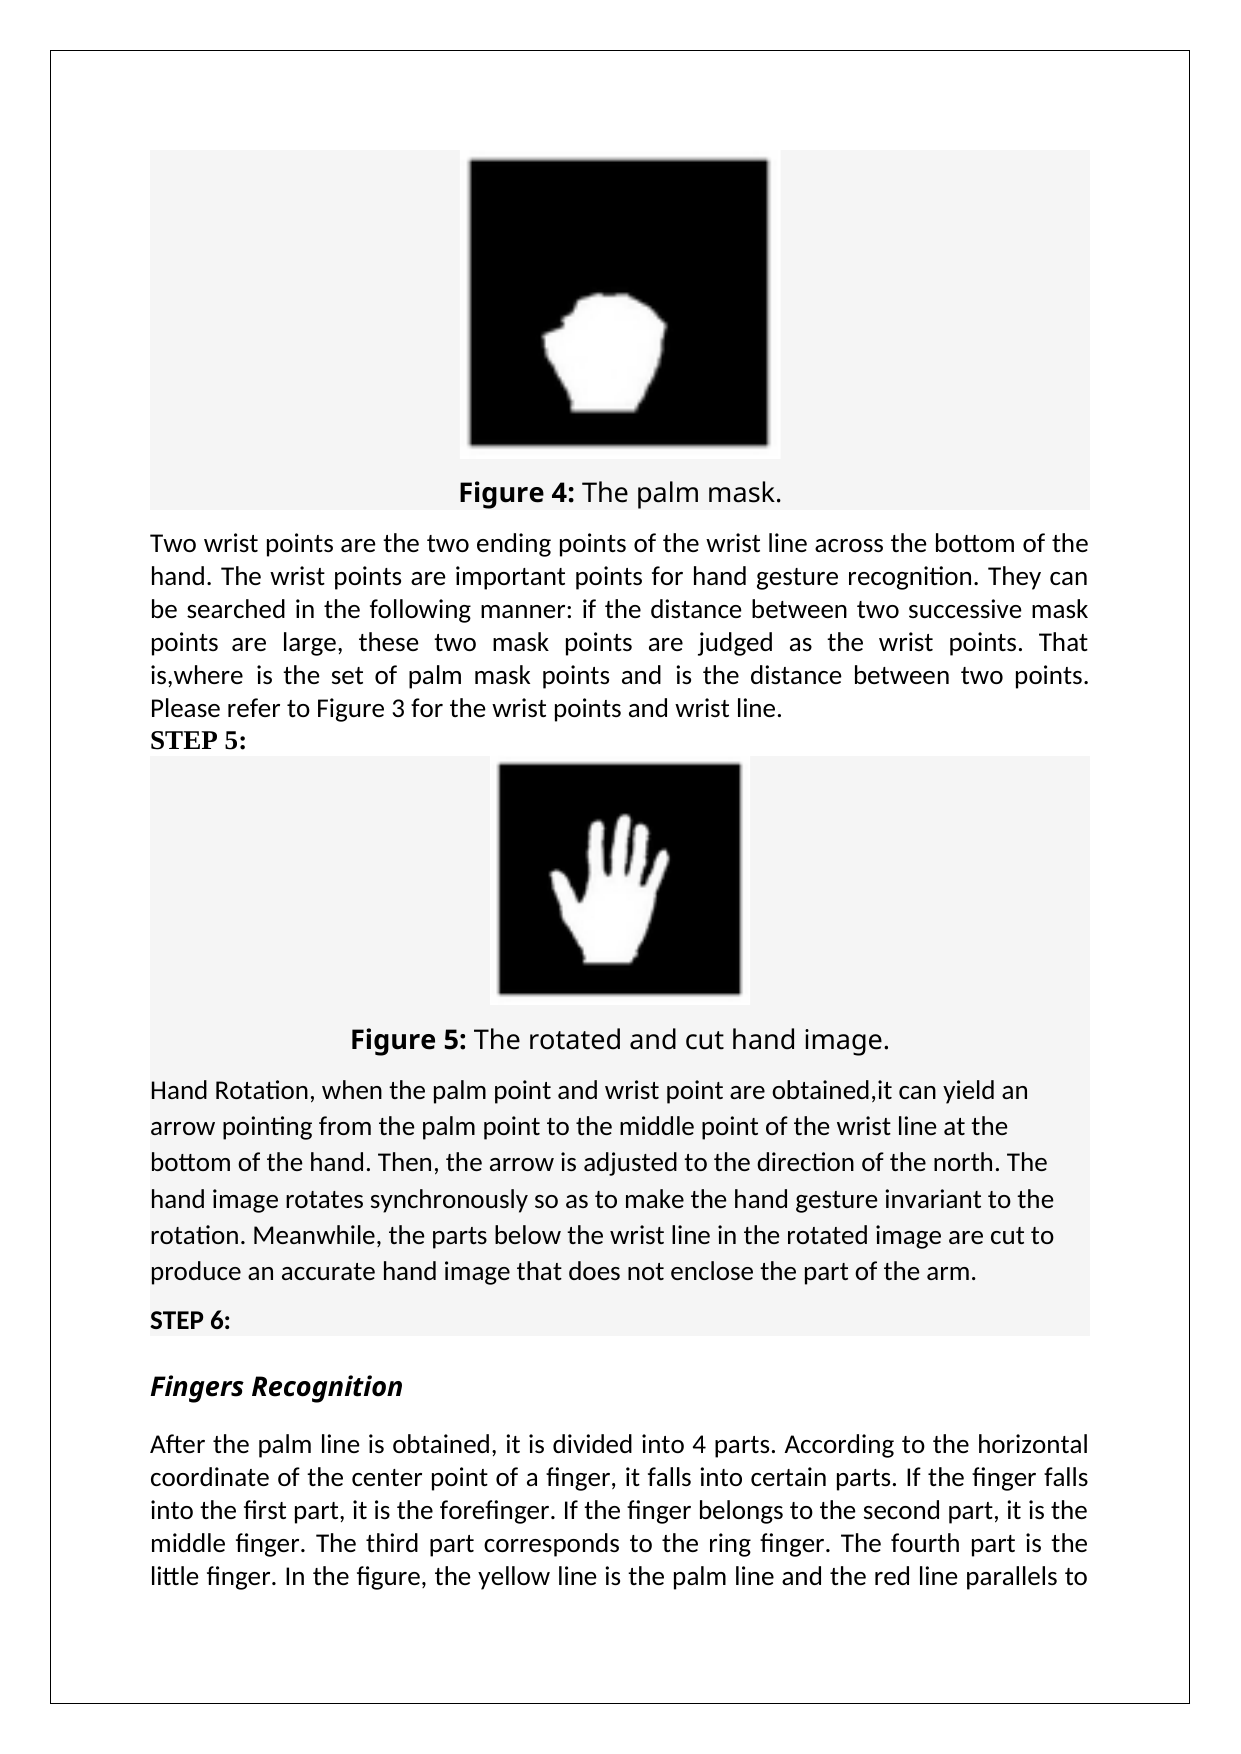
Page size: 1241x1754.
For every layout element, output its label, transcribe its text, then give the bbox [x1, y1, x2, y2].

text Figure 4: The palm mask. [150, 473, 1090, 510]
subtitle Fingers Recognition [150, 1367, 1090, 1404]
text STEP 6: [150, 1303, 1090, 1336]
text Two wrist points are the two ending points of the wrist line across the bottom of the hand. The wrist points are important points for hand gesture recognition. They can be searched in the following manner: if the distance between two successive mask points are large, these two mask points are judged as the wrist points. That is,where is the set of palm mask points and is the distance between two points. Please refer to Figure 3 for the wrist points and wrist line. [150, 526, 1090, 724]
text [150, 1427, 1090, 1592]
text Figure 5: The rotated and cut hand image. [150, 1020, 1090, 1057]
picture [490, 755, 750, 1005]
text STEP 5: [150, 724, 1090, 756]
text Hand Rotation, when the palm point and wrist point are obtained,it can yield an arrow pointing from the palm point to the middle point of the wrist line at the bottom of the hand. Then, the arrow is adjusted to the direction of the north. The hand image rotates synchronously so as to make the hand gesture invariant to the rotation. Meanwhile, the parts below the wrist line in the rotated image are cut to produce an accurate hand image that does not enclose the part of the arm. [150, 1073, 1090, 1287]
picture [459, 150, 781, 459]
